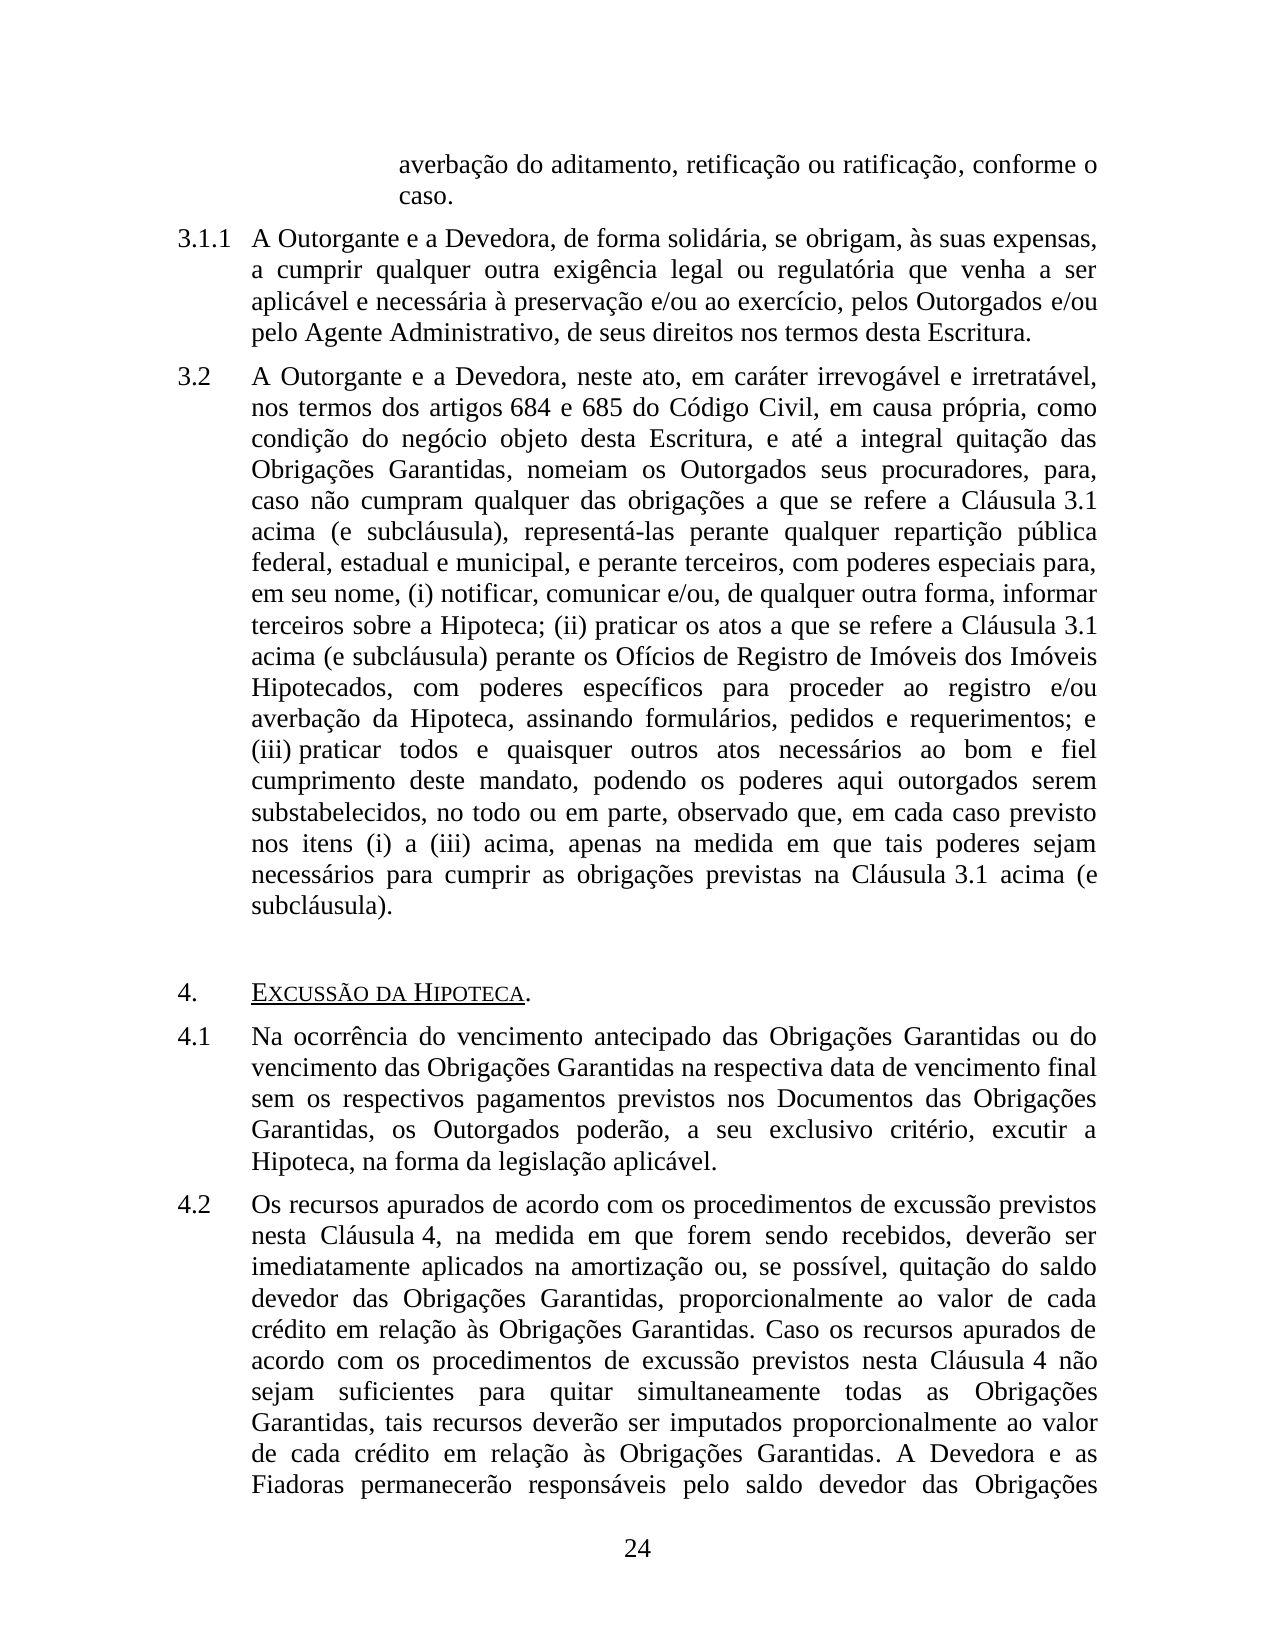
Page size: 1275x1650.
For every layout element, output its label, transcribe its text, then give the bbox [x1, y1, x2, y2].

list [354, 148, 1098, 210]
list A Outorgante e a Devedora, neste ato, em caráter irrevogável e irretratável, nos termos dos artigos 684 e 685 do Código Civil, em causa própria, como condição do negócio objeto desta Escritura, e até a integral quitação das Obrigações Garantidas, nomeiam os Outorgados seus procuradores, para, caso não cumpram qualquer das obrigações a que se refere a Cláusula 3.1 acima (e subcláusula), representá-las perante qualquer repartição pública federal, estadual e municipal, e perante terceiros, com poderes especiais para, em seu nome, (i) notificar, comunicar e/ou, de qualquer outra forma, informar terceiros sobre a Hipoteca; (ii) praticar os atos a que se refere a Cláusula 3.1 acima (e subcláusula) perante os Ofícios de Registro de Imóveis dos Imóveis Hipotecados, com poderes específicos para proceder ao registro e/ou averbação da Hipoteca, assinando formulários, pedidos e requerimentos; e (iii) praticar todos e quaisquer outros atos necessários ao bom e fiel cumprimento deste mandato, podendo os poderes aqui outorgados serem substabelecidos, no todo ou em parte, observado que, em cada caso previsto nos itens (i) a (iii) acima, apenas na medida em que tais poderes sejam necessários para cumprir as obrigações previstas na Cláusula 3.1 acima (e subcláusula). [177, 359, 1098, 920]
list Na ocorrência do vencimento antecipado das Obrigações Garantidas ou do vencimento das Obrigações Garantidas na respectiva data de vencimento final sem os respectivos pagamentos previstos nos Documentos das Obrigações Garantidas, os Outorgados poderão, a seu exclusivo critério, excutir a Hipoteca, na forma da legislação aplicável. [177, 1020, 1098, 1176]
list A Outorgante e a Devedora, de forma solidária, se obrigam, às suas expensas, a cumprir qualquer outra exigência legal ou regulatória que venha a ser aplicável e necessária à preservação e/ou ao exercício, pelos Outorgados e/ou pelo Agente Administrativo, de seus direitos nos termos desta Escritura. [177, 222, 1098, 347]
list Excussão da Hipoteca. [177, 976, 1098, 1007]
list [177, 1188, 1098, 1500]
